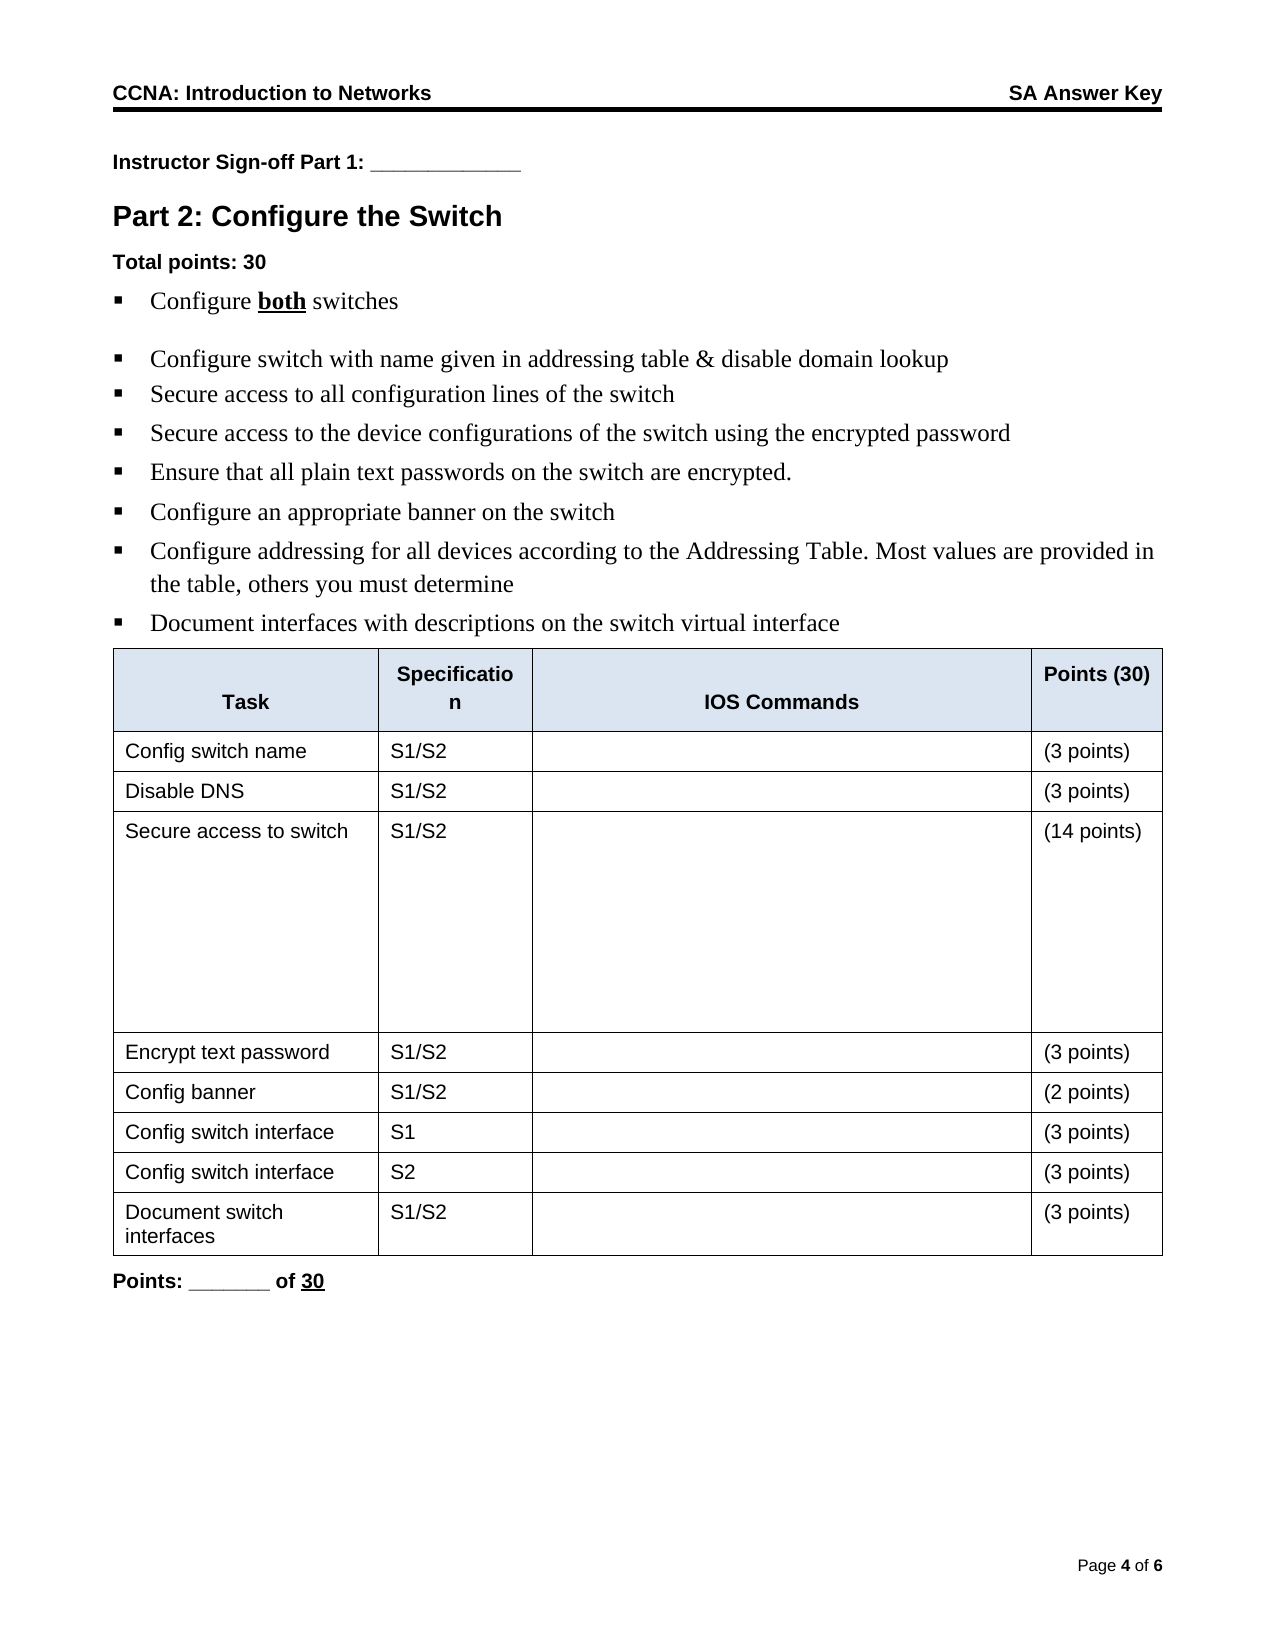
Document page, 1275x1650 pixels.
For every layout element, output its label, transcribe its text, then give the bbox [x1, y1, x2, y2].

table_cell (3 points) [1032, 732, 1162, 771]
table_header Task [114, 649, 378, 731]
table_header Specification [379, 649, 532, 731]
table_cell (3 points) [1032, 1193, 1162, 1255]
table_cell S2 [379, 1153, 532, 1192]
text Instructor Sign-off Part 1: _____________ [112, 150, 1162, 174]
table_cell S1/S2 [379, 1073, 532, 1112]
table_cell S1/S2 [379, 812, 532, 1032]
table_cell [533, 1033, 1031, 1072]
table_cell [533, 772, 1031, 811]
table_cell S1/S2 [379, 772, 532, 811]
table_cell (14 points) [1032, 812, 1162, 1032]
table_cell Disable DNS [114, 772, 378, 811]
list Configure switch with name given in addressing table & disable domain lookup [112, 344, 1162, 373]
list Document interfaces with descriptions on the switch virtual interface [112, 608, 1162, 637]
table_cell S1/S2 [379, 1033, 532, 1072]
table_cell (3 points) [1032, 1153, 1162, 1192]
table_cell (2 points) [1032, 1073, 1162, 1112]
table_cell (3 points) [1032, 1033, 1162, 1072]
list Ensure that all plain text passwords on the switch are encrypted. [112, 457, 1162, 486]
table_cell S1/S2 [379, 732, 532, 771]
list Configure an appropriate banner on the switch [112, 497, 1162, 526]
list Secure access to the device configurations of the switch using the encrypted password [112, 418, 1162, 447]
list Part 2: Configure the Switch [112, 199, 1162, 232]
text Points: _______ of 30 [112, 1268, 1162, 1292]
table_cell (3 points) [1032, 1113, 1162, 1152]
table_cell S1/S2 [379, 1193, 532, 1255]
table_cell Config switch interface [114, 1113, 378, 1152]
list Configure addressing for all devices according to the Addressing Table. Most values are provided in the table, others you must determine [112, 536, 1162, 598]
table_header Points (30) [1032, 649, 1162, 731]
table_cell [533, 1073, 1031, 1112]
table_cell [533, 812, 1031, 1032]
list Configure both switches [112, 286, 1162, 315]
table_cell S1 [379, 1113, 532, 1152]
table_cell [533, 1193, 1031, 1255]
table_cell [533, 1153, 1031, 1192]
table_cell Config switch name [114, 732, 378, 771]
table_header IOS Commands [533, 649, 1031, 731]
table_cell Config banner [114, 1073, 378, 1112]
table_cell Document switch interfaces [114, 1193, 378, 1255]
table_cell Encrypt text password [114, 1033, 378, 1072]
list Secure access to all configuration lines of the switch [112, 379, 1162, 408]
text Total points: 30 [112, 250, 1162, 274]
table_cell [533, 732, 1031, 771]
table_cell [533, 1113, 1031, 1152]
table_cell Config switch interface [114, 1153, 378, 1192]
table_cell Secure access to switch [114, 812, 378, 1032]
table_cell (3 points) [1032, 772, 1162, 811]
